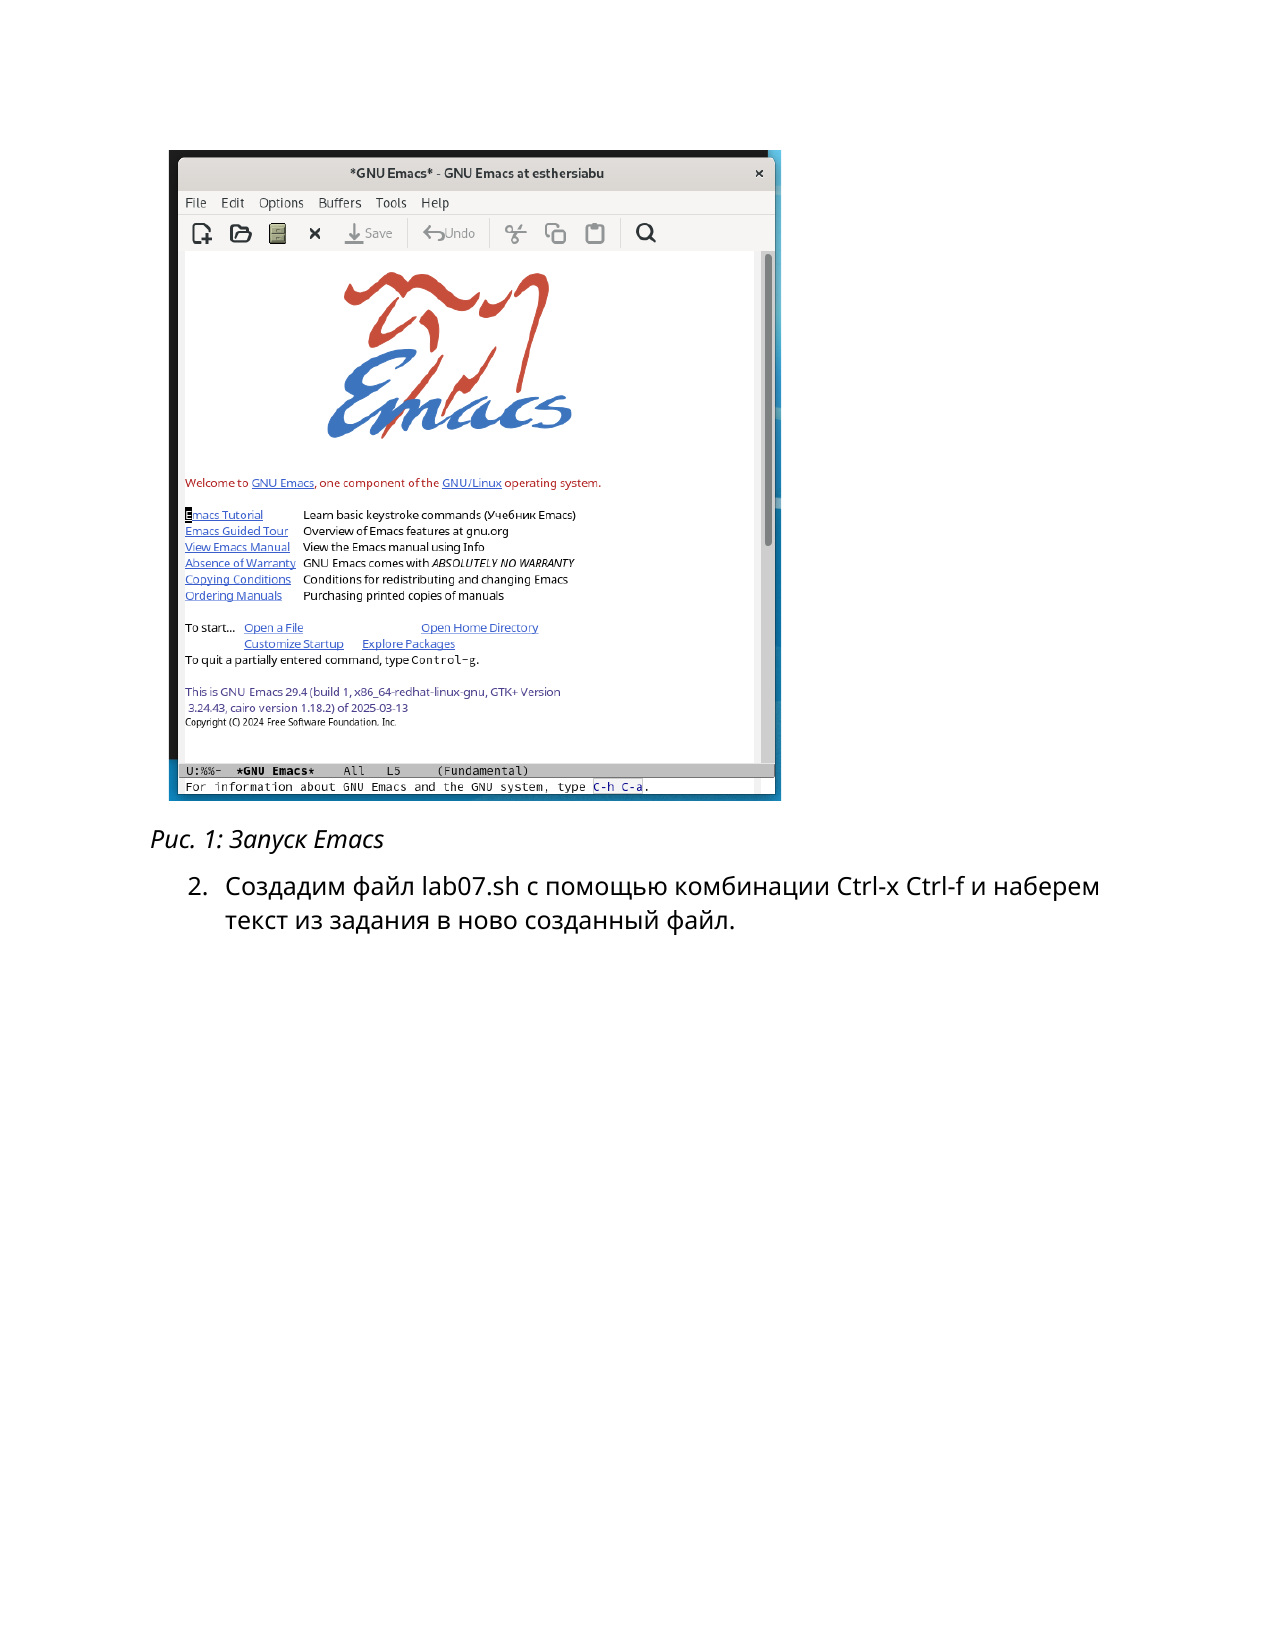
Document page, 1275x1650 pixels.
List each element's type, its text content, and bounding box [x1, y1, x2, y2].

picture [168, 150, 782, 801]
list Создадим файл lab07.sh с помощью комбинации Ctrl-x Ctrl-f и наберем текст из задания в ново созданный файл. [187, 868, 1125, 936]
text Рис. 1: Запуск Emacs [150, 822, 1125, 856]
